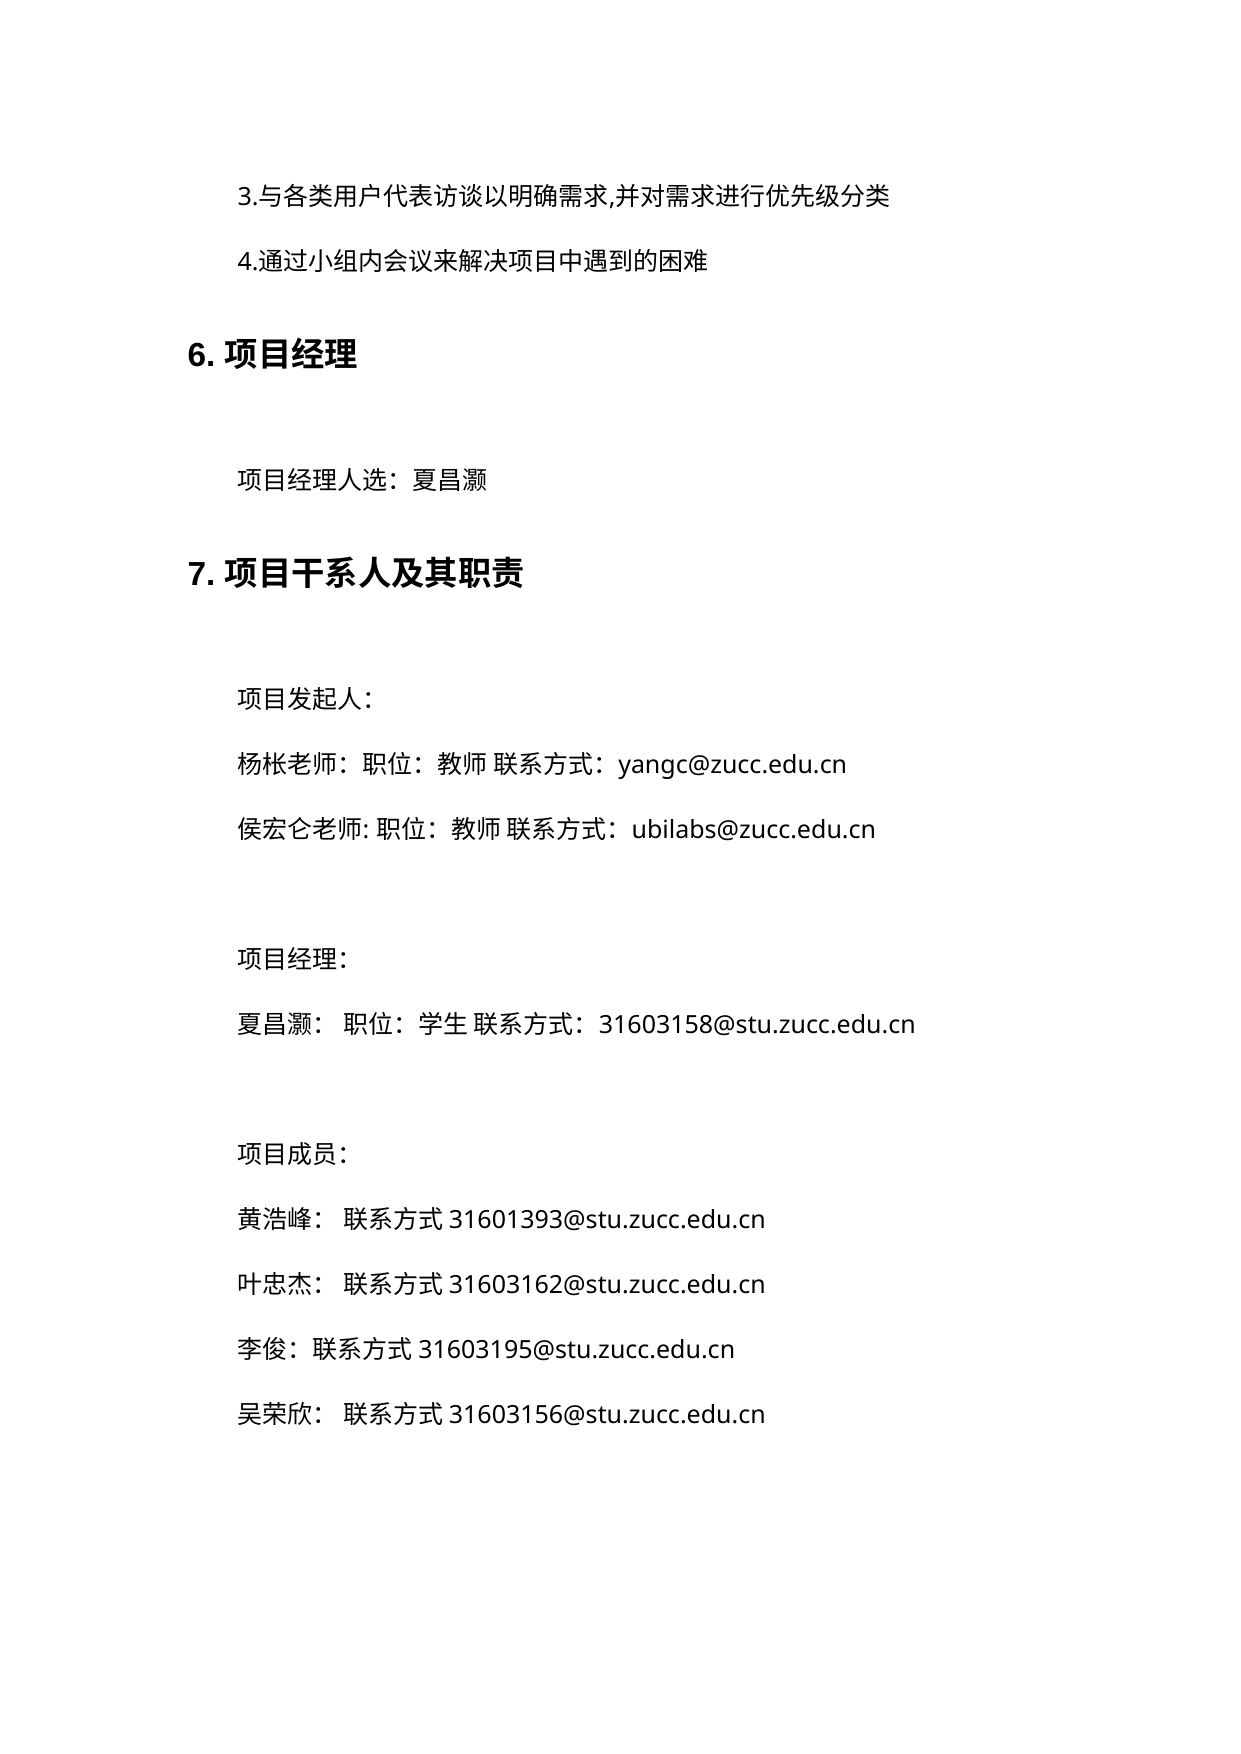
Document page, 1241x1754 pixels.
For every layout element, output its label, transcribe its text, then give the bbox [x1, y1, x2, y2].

text 李俊：联系方式 31603195@stu.zucc.edu.cn [187, 1315, 1053, 1380]
text 项目经理： [187, 925, 1053, 990]
text 项目经理人选：夏昌灏 [187, 446, 1053, 511]
text 叶忠杰： 联系方式 31603162@stu.zucc.edu.cn [187, 1250, 1053, 1315]
text 黄浩峰： 联系方式 31601393@stu.zucc.edu.cn [187, 1185, 1053, 1250]
text 项目成员： [187, 1120, 1053, 1185]
text 侯宏仑老师: 职位：教师 联系方式：ubilabs@zucc.edu.cn [187, 795, 1053, 860]
text 杨枨老师：职位：教师 联系方式：yangc@zucc.edu.cn [187, 730, 1053, 795]
text 4.通过小组内会议来解决项目中遇到的困难 [187, 227, 1053, 292]
text 夏昌灏： 职位：学生 联系方式：31603158@stu.zucc.edu.cn [187, 990, 1053, 1055]
text 吴荣欣： 联系方式 31603156@stu.zucc.edu.cn [187, 1380, 1053, 1445]
text 3.与各类用户代表访谈以明确需求,并对需求进行优先级分类 [187, 162, 1053, 227]
subtitle 6. 项目经理 [187, 319, 1053, 384]
subtitle 7. 项目干系人及其职责 [187, 538, 1053, 603]
text 项目发起人： [187, 665, 1053, 730]
